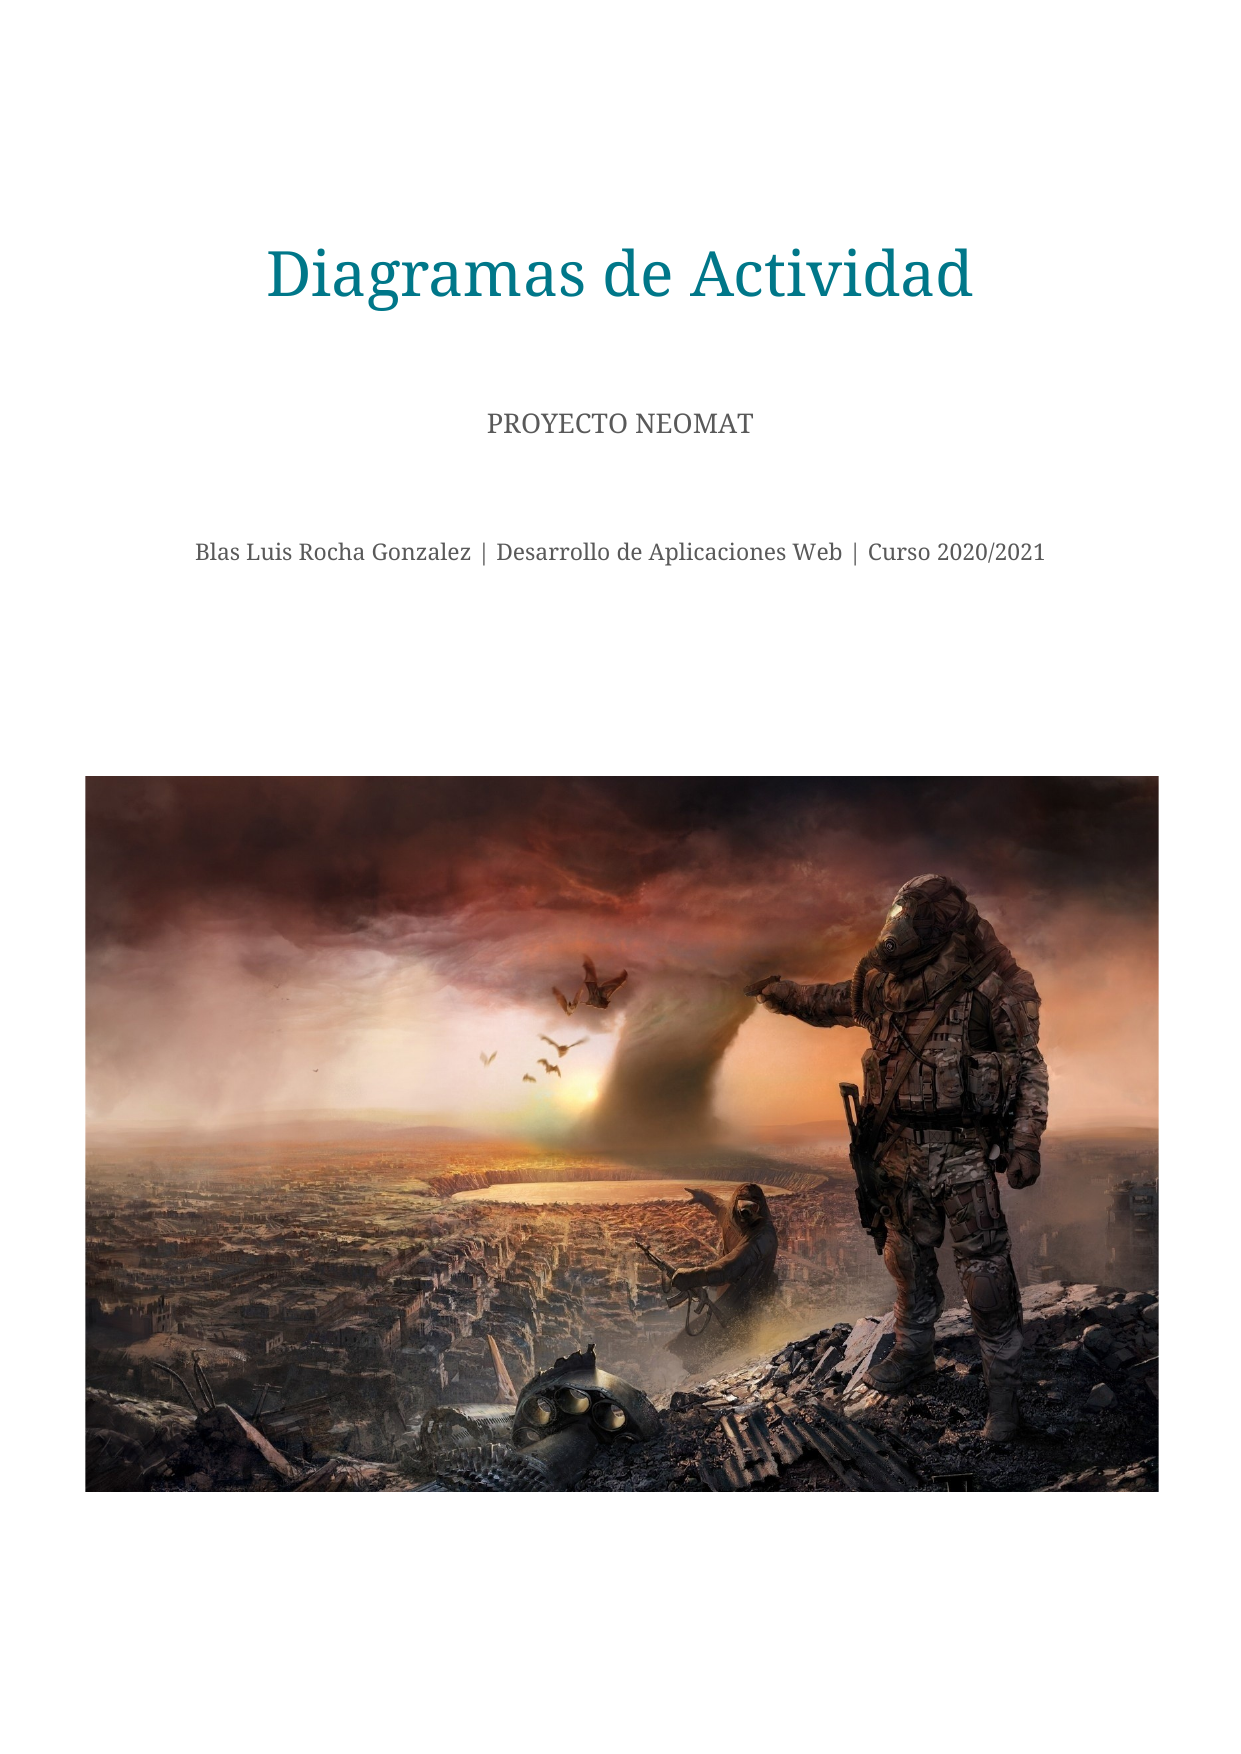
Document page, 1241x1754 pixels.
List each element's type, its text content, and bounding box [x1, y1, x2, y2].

text Blas Luis Rocha Gonzalez | Desarrollo de Aplicaciones Web | Curso 2020/2021 [187, 535, 1053, 567]
subtitle proyecto NeoMat [187, 404, 1053, 441]
title Diagramas de Actividad [187, 230, 1053, 315]
picture [85, 776, 1159, 1492]
